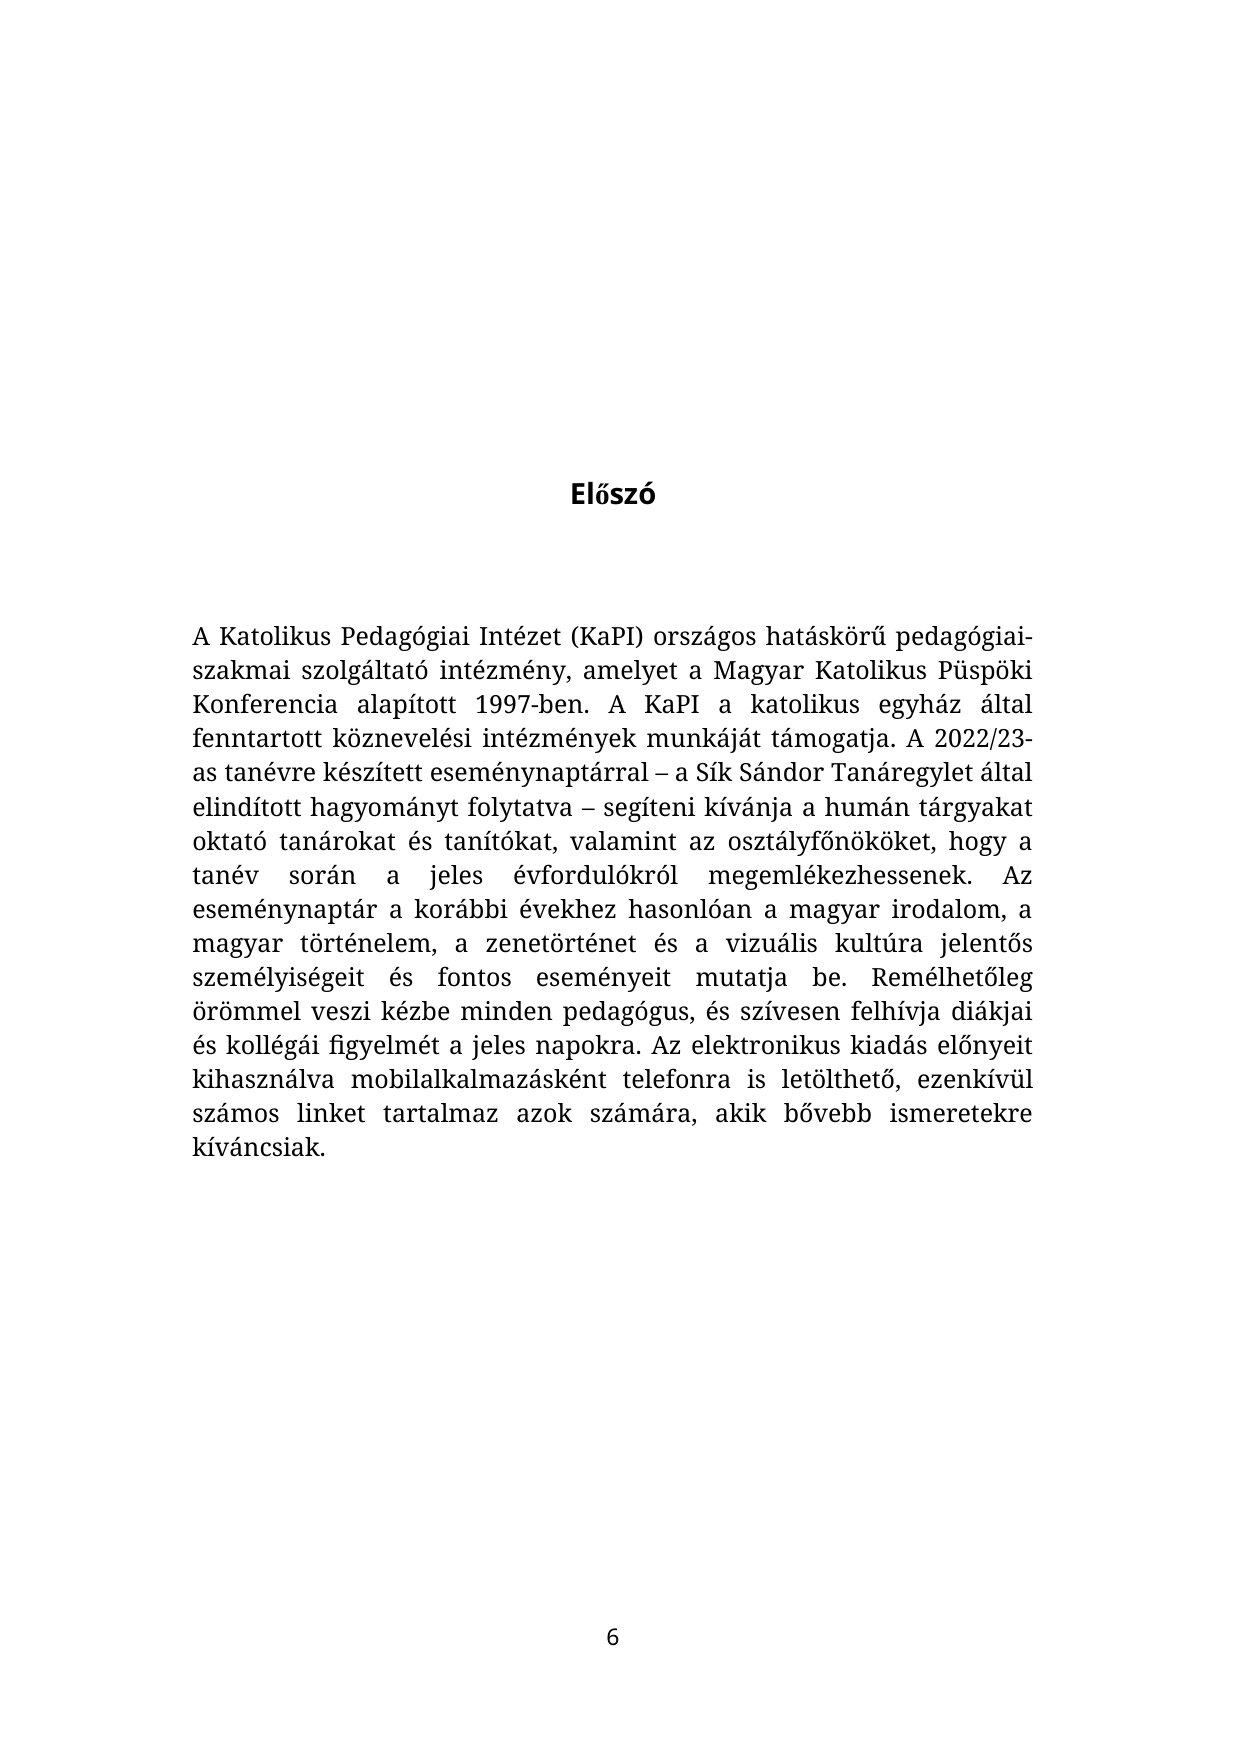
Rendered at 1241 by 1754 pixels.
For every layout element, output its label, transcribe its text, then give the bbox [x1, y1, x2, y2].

text Előszó [192, 473, 1034, 513]
text A Katolikus Pedagógiai Intézet (KaPI) országos hatáskörű pedagógiai-szakmai szolgáltató intézmény, amelyet a Magyar Katolikus Püspöki Konferencia alapított 1997-ben. A KaPI a katolikus egyház által fenntartott köznevelési intézmények munkáját támogatja. A 2022/23-as tanévre készített eseménynaptárral – a Sík Sándor Tanáregylet által elindított hagyományt folytatva – segíteni kívánja a humán tárgyakat oktató tanárokat és tanítókat, valamint az osztályfőnököket, hogy a tanév során a jeles évfordulókról megemlékezhessenek. Az eseménynaptár a korábbi évekhez hasonlóan a magyar irodalom, a magyar történelem, a zenetörténet és a vizuális kultúra jelentős személyiségeit és fontos eseményeit mutatja be. Remélhetőleg örömmel veszi kézbe minden pedagógus, és szívesen felhívja diákjai és kollégái figyelmét a jeles napokra. Az elektronikus kiadás előnyeit kihasználva mobilalkalmazásként telefonra is letölthető, ezenkívül számos linket tartalmaz azok számára, akik bővebb ismeretekre kíváncsiak. [192, 619, 1034, 1164]
